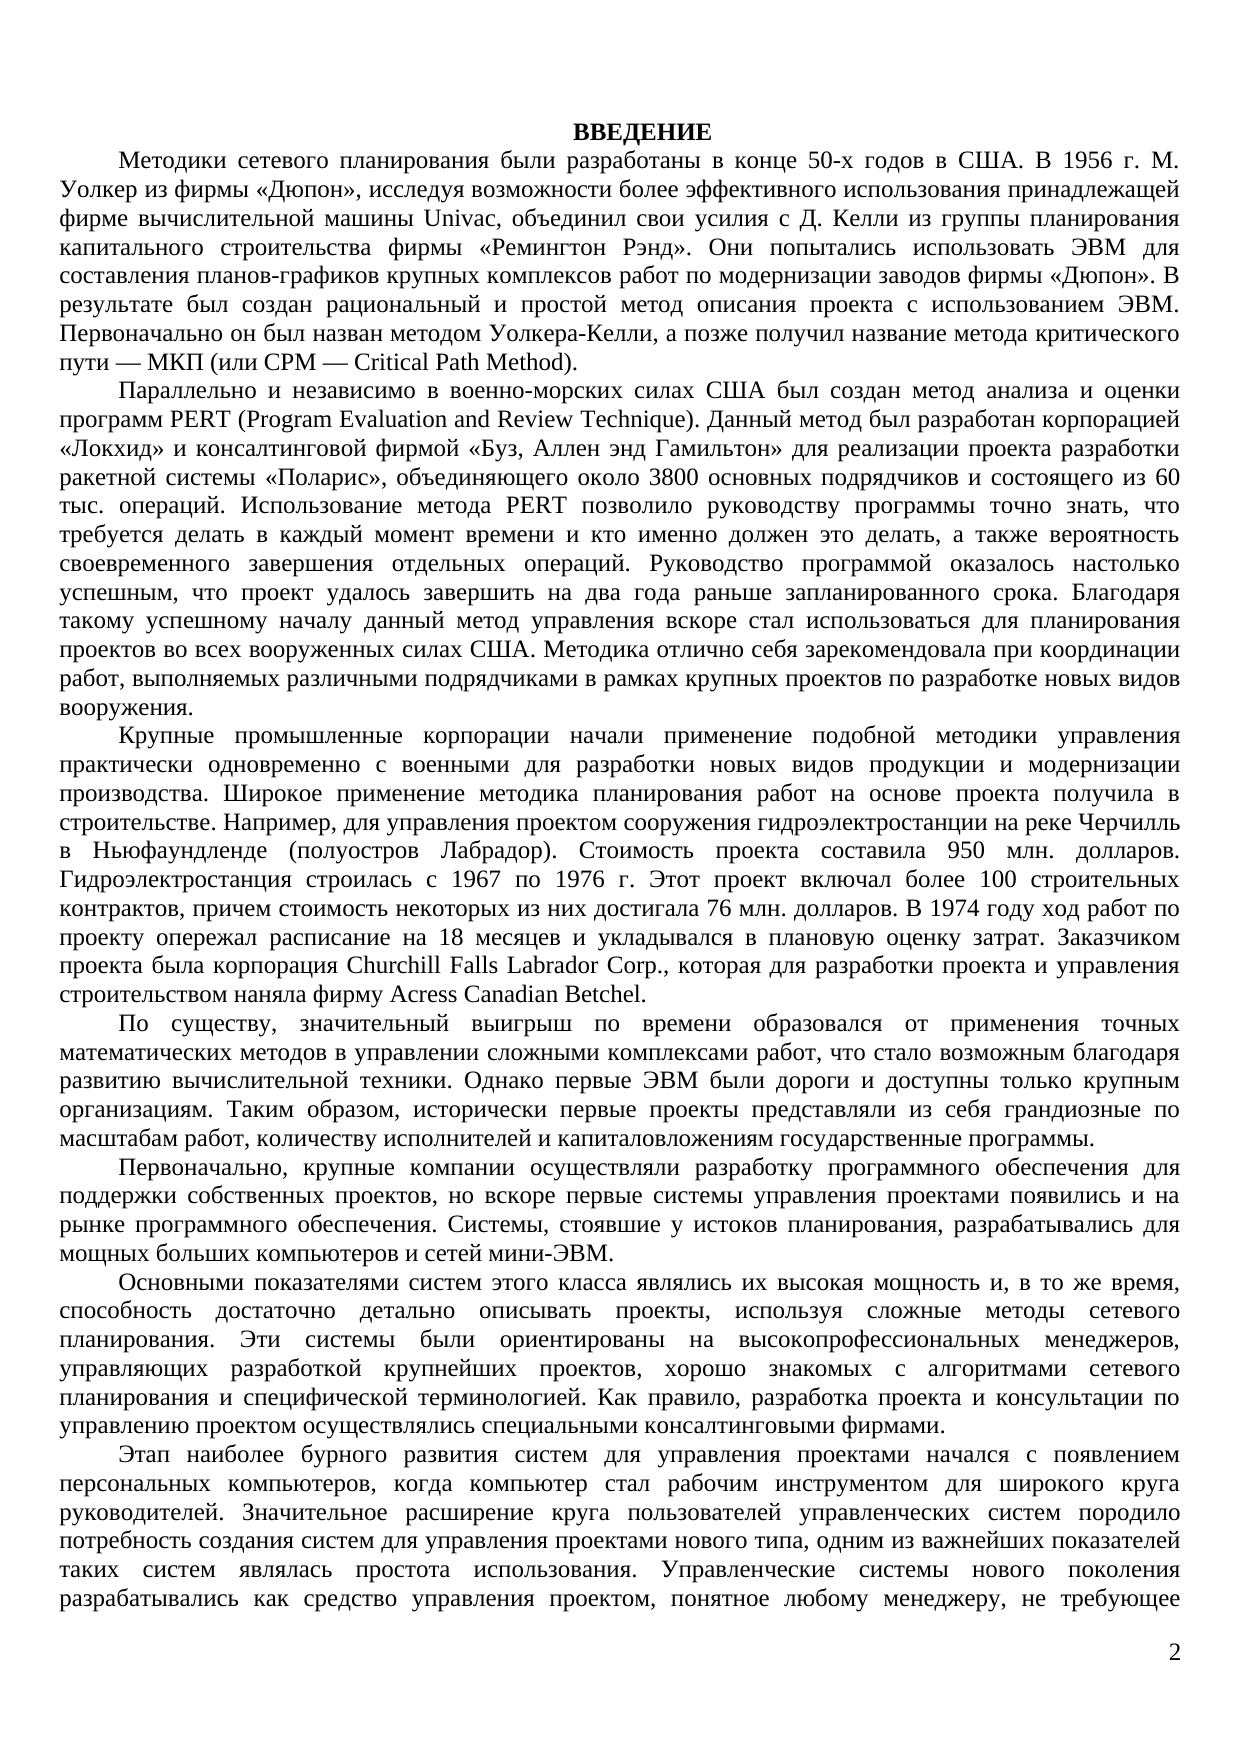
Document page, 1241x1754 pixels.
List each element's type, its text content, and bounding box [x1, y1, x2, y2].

subtitle ВВЕДЕНИЕ [104, 117, 1181, 145]
text Методики сетевого планирования были разработаны в конце 50-х годов в США. В 1956 г. М. Уолкер из фирмы «Дюпон», исследуя возможности более эффективного использования принадлежащей фирме вычислительной машины Univac, объединил свои усилия с Д. Келли из группы планирования капитального строительства фирмы «Ремингтон Рэнд». Они попытались использовать ЭВМ для составления планов-графиков крупных комплексов работ по модернизации заводов фирмы «Дюпон». В результате был создан рациональный и простой метод описания проекта с использованием ЭВМ. Первоначально он был назван методом Уолкера-Келли, а позже получил название метода критического пути — МКП (или CPM — Critical Path Method). [59, 145, 1181, 375]
text Крупные промышленные корпорации начали применение подобной методики управления практически одновременно с военными для разработки новых видов продукции и модернизации производства. Широкое применение методика планирования работ на основе проекта получила в строительстве. Например, для управления проектом сооружения гидроэлектростанции на реке Черчилль в Ньюфаундленде (полуостров Лабрадор). Стоимость проекта составила 950 млн. долларов. Гидроэлектростанция строилась с 1967 по 1976 г. Этот проект включал более 100 строительных контрактов, причем стоимость некоторых из них достигала 76 млн. долларов. В 1974 году ход работ по проекту опережал расписание на 18 месяцев и укладывался в плановую оценку затрат. Заказчиком проекта была корпорация Churchill Falls Labrador Corp., которая для разработки проекта и управления строительством наняла фирму Acress Canadian Betchel. [59, 720, 1181, 1008]
text По существу, значительный выигрыш по времени образовался от применения точных математических методов в управлении сложными комплексами работ, что стало возможным благодаря развитию вычислительной техники. Однако первые ЭВМ были дороги и доступны только крупным организациям. Таким образом, исторически первые проекты представляли из себя грандиозные по масштабам работ, количеству исполнителей и капиталовложениям государственные программы. [59, 1008, 1181, 1152]
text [59, 1439, 1181, 1612]
text Параллельно и независимо в военно-морских силах США был создан метод анализа и оценки программ PERT (Program Evaluation and Review Technique). Данный метод был разработан корпорацией «Локхид» и консалтинговой фирмой «Буз, Аллен энд Гамильтон» для реализации проекта разработки ракетной системы «Поларис», объединяющего около 3800 основных подрядчиков и состоящего из 60 тыс. операций. Использование метода PERT позволило руководству программы точно знать, что требуется делать в каждый момент времени и кто именно должен это делать, а также вероятность своевременного завершения отдельных операций. Руководство программой оказалось настолько успешным, что проект удалось завершить на два года раньше запланированного срока. Благодаря такому успешному началу данный метод управления вскоре стал использоваться для планирования проектов во всех вооруженных силах США. Методика отлично себя зарекомендовала при координации работ, выполняемых различными подрядчиками в рамках крупных проектов по разработке новых видов вооружения. [59, 375, 1181, 720]
text Первоначально, крупные компании осуществляли разработку программного обеспечения для поддержки собственных проектов, но вскоре первые системы управления проектами появились и на рынке программного обеспечения. Системы, стоявшие у истоков планирования, разрабатывались для мощных больших компьютеров и сетей мини-ЭВМ. [59, 1152, 1181, 1267]
text Основными показателями систем этого класса являлись их высокая мощность и, в то же время, способность достаточно детально описывать проекты, используя сложные методы сетевого планирования. Эти системы были ориентированы на высокопрофессиональных менеджеров, управляющих разработкой крупнейших проектов, хорошо знакомых с алгоритмами сетевого планирования и специфической терминологией. Как правило, разработка проекта и консультации по управлению проектом осуществлялись специальными консалтинговыми фирмами. [59, 1267, 1181, 1439]
